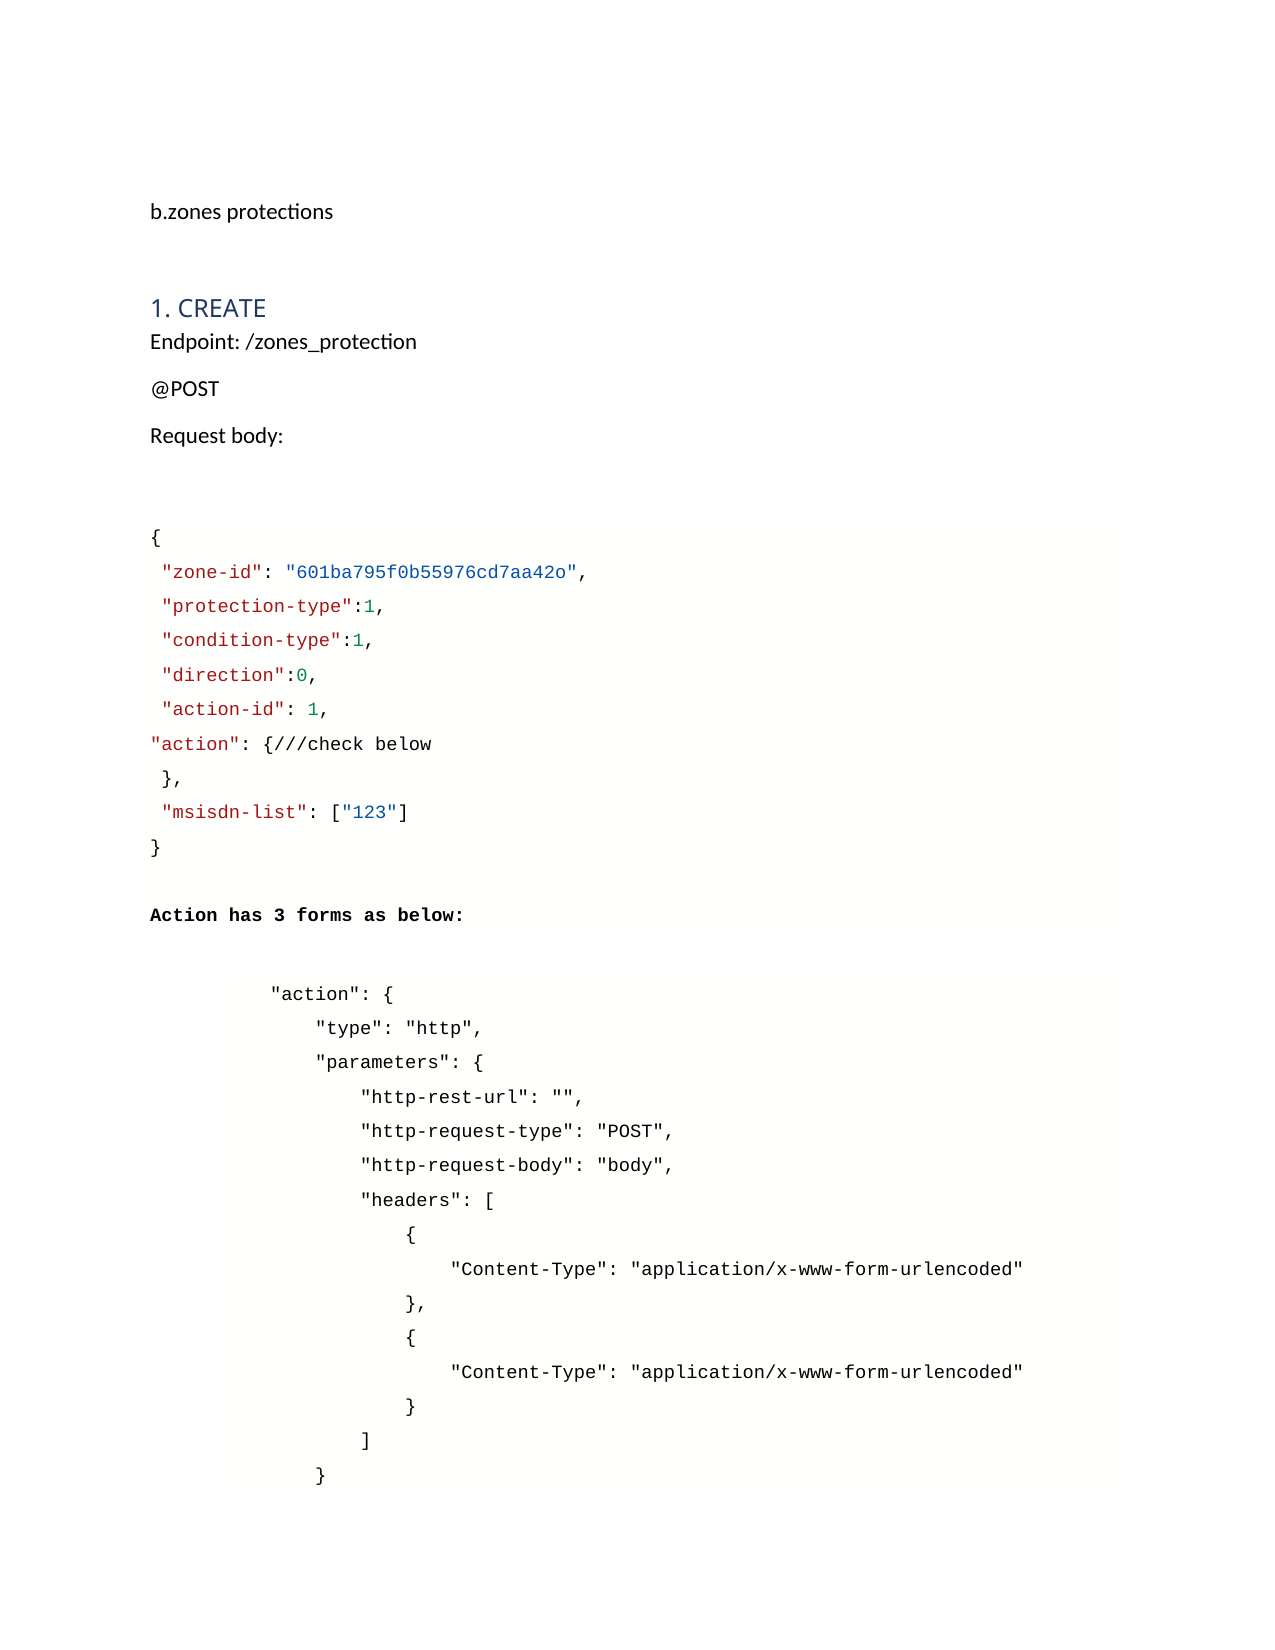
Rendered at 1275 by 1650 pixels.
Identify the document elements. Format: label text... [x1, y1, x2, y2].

text "action": {///check below [144, 727, 1131, 762]
text "Content-Type": "application/x-www-form-urlencoded" [219, 1356, 1131, 1390]
subtitle 1. CREATE [150, 291, 1125, 325]
text "protection-type":1, [144, 590, 1131, 624]
text { [219, 1218, 1131, 1252]
text "action": { [219, 971, 1131, 1012]
text Request body: [150, 421, 1125, 449]
text "headers": [ [219, 1184, 1131, 1218]
text "action-id": 1, [144, 693, 1131, 727]
text b.zones protections [150, 197, 1125, 225]
text "http-request-type": "POST", [219, 1115, 1131, 1149]
text "type": "http", [219, 1012, 1131, 1046]
text }, [219, 1287, 1131, 1321]
text "zone-id": "601ba795f0b55976cd7aa42o", [144, 556, 1131, 590]
text ] [219, 1424, 1131, 1459]
text "parameters": { [219, 1046, 1131, 1081]
text { [219, 1321, 1131, 1356]
text "http-rest-url": "", [219, 1081, 1131, 1115]
text @POST [150, 374, 1125, 402]
text "msisdn-list": ["123"] [144, 796, 1131, 831]
text "Content-Type": "application/x-www-form-urlencoded" [219, 1252, 1131, 1287]
text Action has 3 forms as below: [144, 899, 1131, 934]
text "http-request-body": "body", [219, 1149, 1131, 1184]
text } [144, 831, 1131, 865]
text "condition-type":1, [144, 624, 1131, 659]
text Endpoint: /zones_protection [150, 327, 1125, 355]
text }, [144, 762, 1131, 796]
text "direction":0, [144, 659, 1131, 693]
text { [144, 515, 1131, 556]
text } [219, 1459, 1131, 1493]
text } [219, 1390, 1131, 1424]
